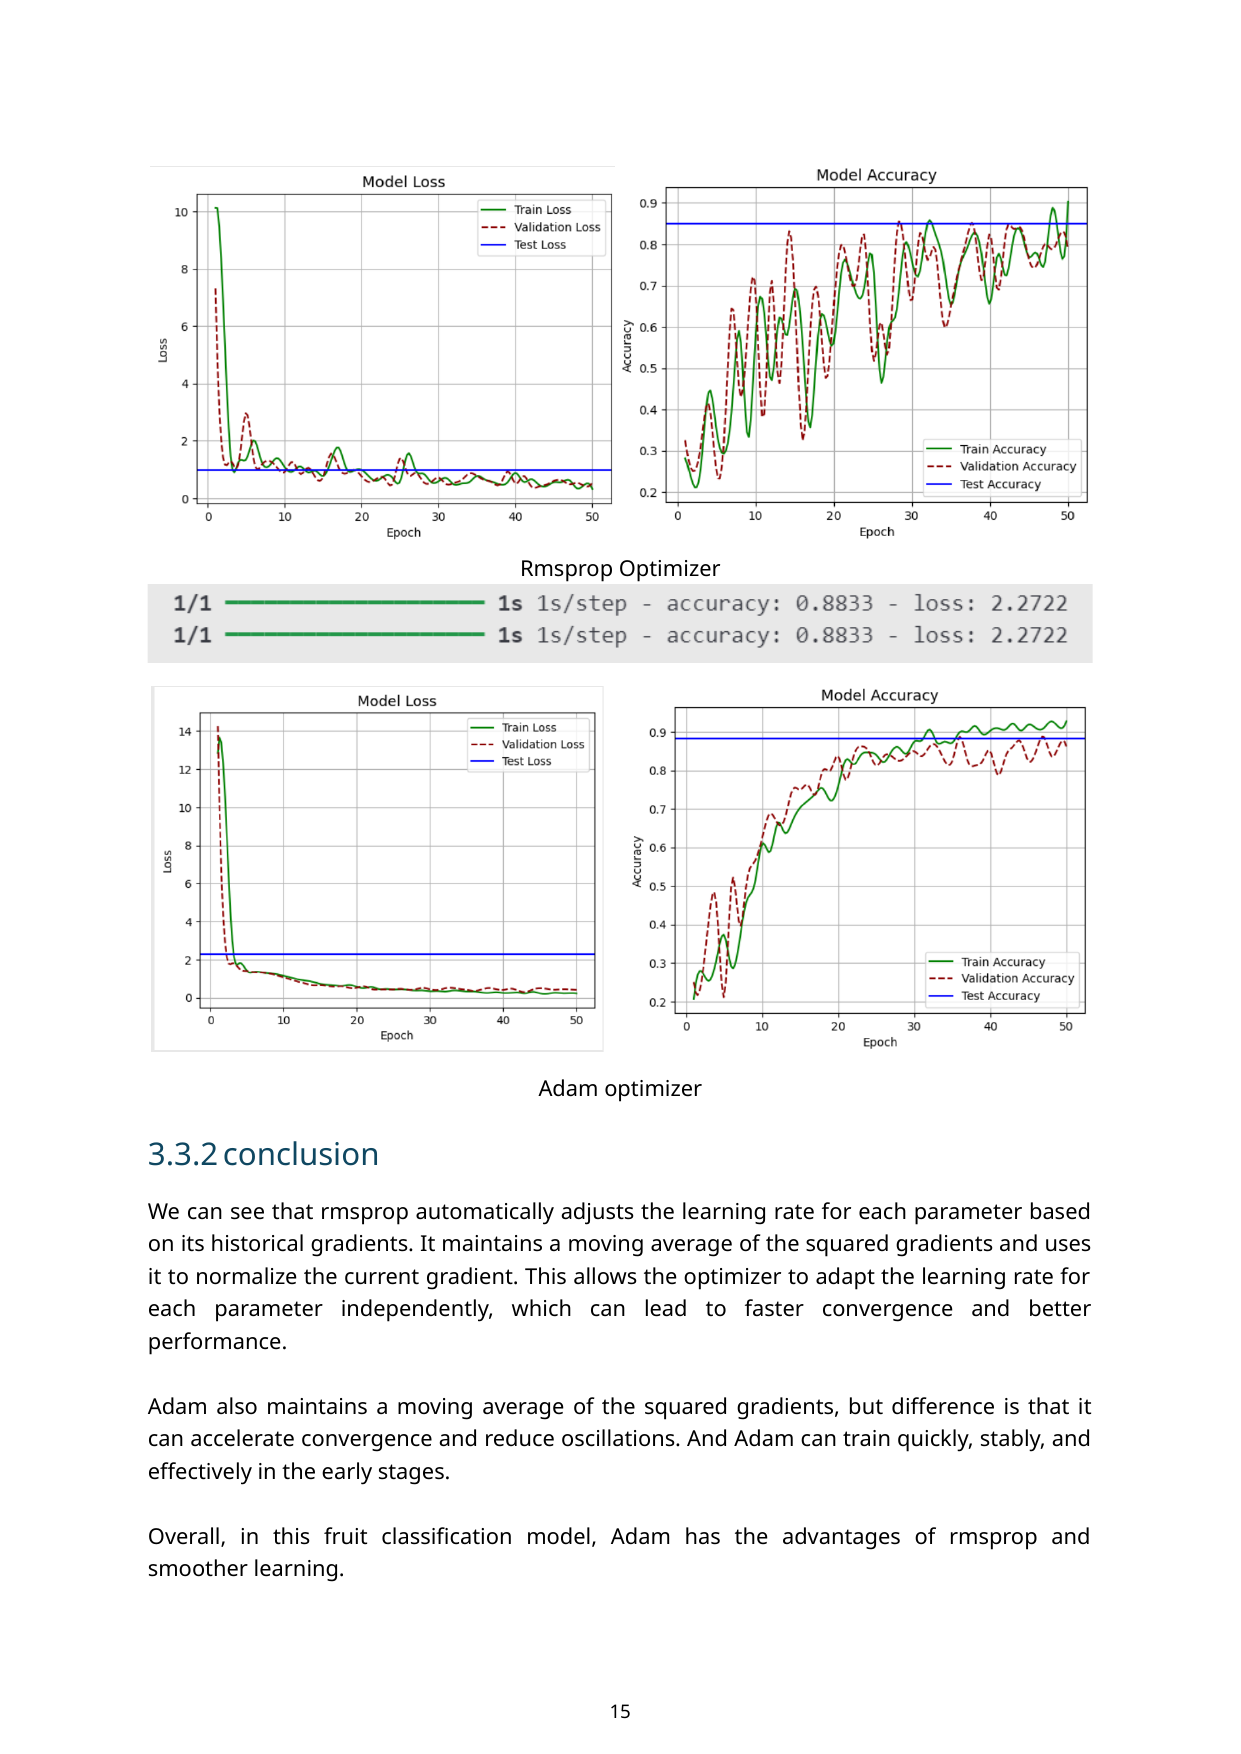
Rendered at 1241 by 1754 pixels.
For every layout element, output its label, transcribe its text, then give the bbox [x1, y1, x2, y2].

picture [626, 682, 1089, 1052]
picture [151, 686, 604, 1052]
text We can see that rmsprop automatically adjusts the learning rate for each parameter based on its historical gradients. It maintains a moving average of the squared gradients and uses it to normalize the current gradient. This allows the optimizer to adapt the learning rate for each parameter independently, which can lead to faster convergence and better performance. [148, 1194, 1092, 1357]
text Rmsprop Optimizer [148, 552, 1092, 584]
picture [147, 584, 1093, 663]
subtitle conclusion [148, 1121, 1092, 1186]
text Overall, in this fruit classification model, Adam has the advantages of rmsprop and smoother learning. [148, 1519, 1092, 1584]
text Adam also maintains a moving average of the squared gradients, but difference is that it can accelerate convergence and reduce oscillations. And Adam can train quickly, stably, and effectively in the early stages. [148, 1389, 1092, 1487]
text Adam optimizer [148, 1072, 1092, 1104]
picture [150, 162, 1091, 540]
